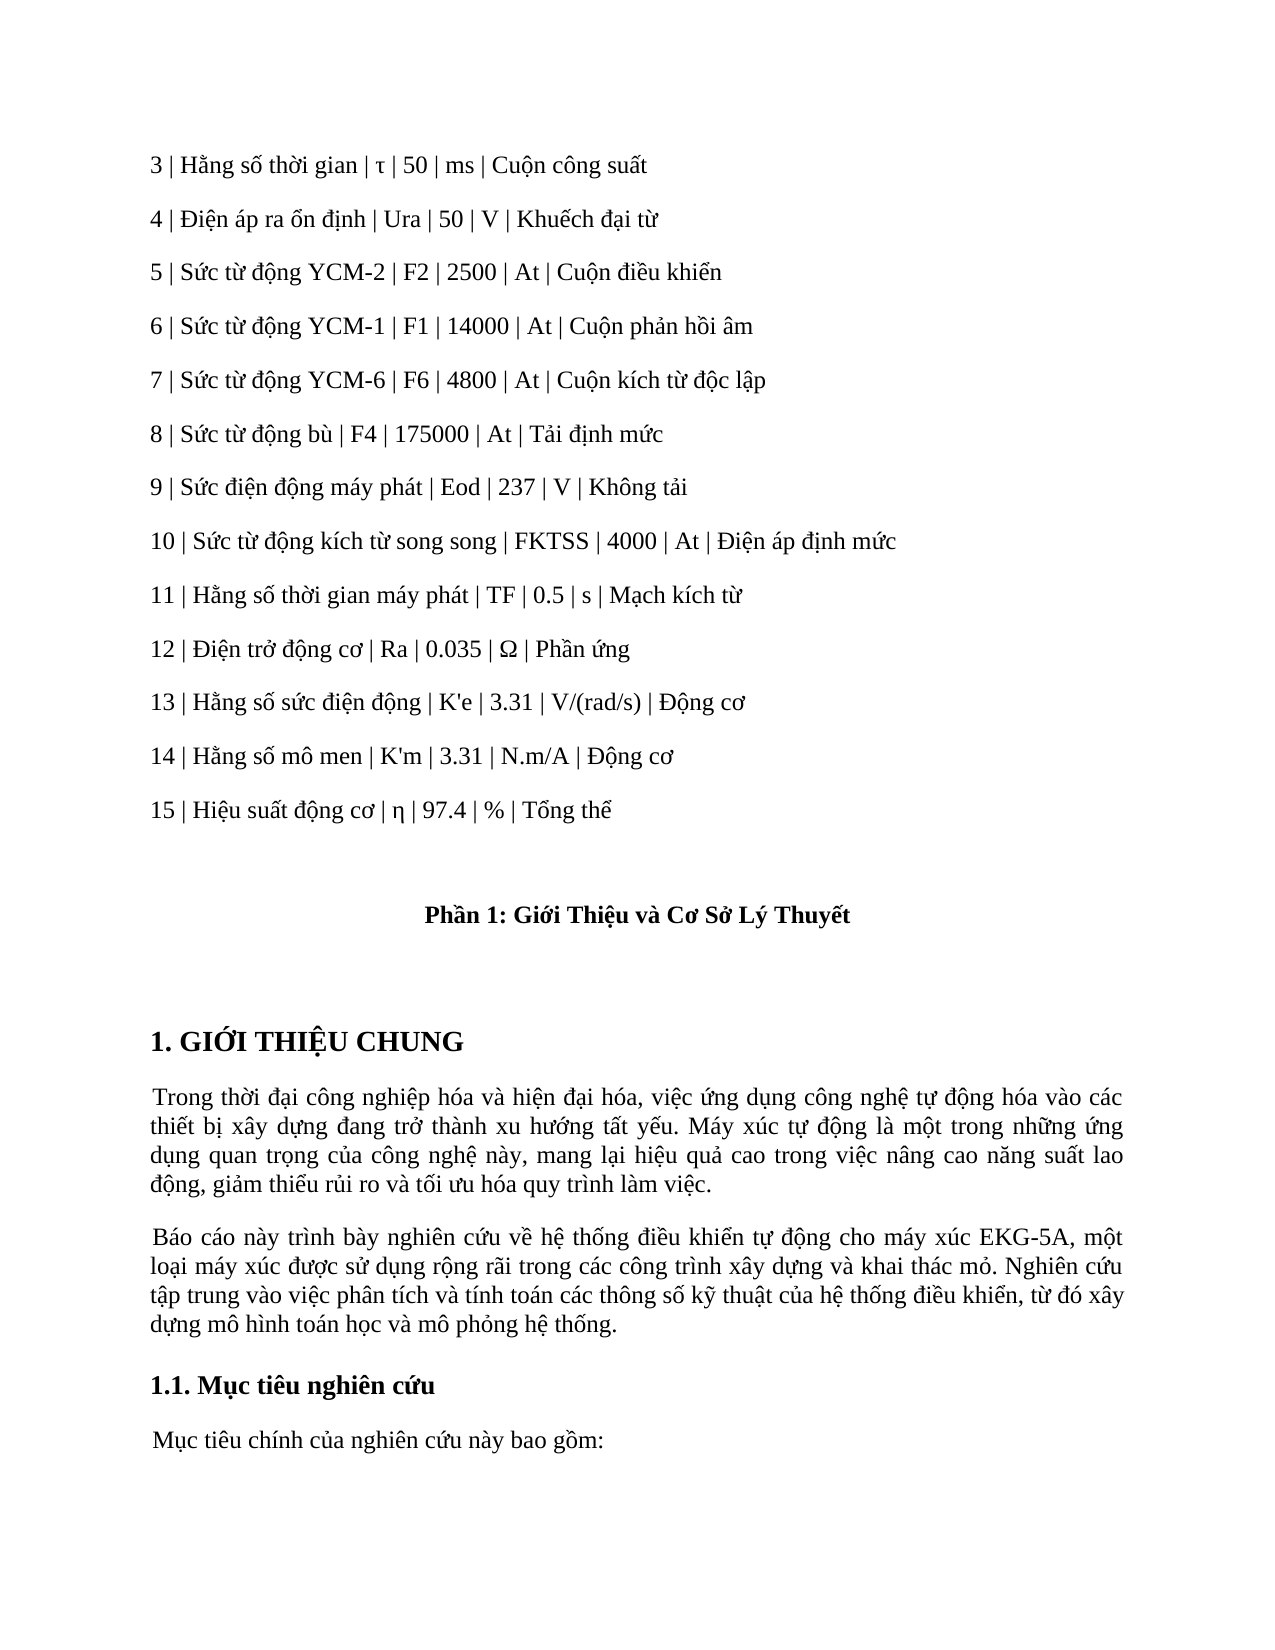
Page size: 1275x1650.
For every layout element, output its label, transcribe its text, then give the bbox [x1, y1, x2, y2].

text 6 | Sức từ động YCM-1 | F1 | 14000 | At | Cuộn phản hồi âm [150, 311, 1125, 340]
text 9 | Sức điện động máy phát | Eod | 237 | V | Không tải [150, 472, 1125, 501]
text 5 | Sức từ động YCM-2 | F2 | 2500 | At | Cuộn điều khiển [150, 257, 1125, 286]
subtitle 1. GIỚI THIỆU CHUNG [150, 1024, 1125, 1057]
text 15 | Hiệu suất động cơ | η | 97.4 | % | Tổng thể [150, 795, 1125, 824]
text 12 | Điện trở động cơ | Ra | 0.035 | Ω | Phần ứng [150, 634, 1125, 662]
text 8 | Sức từ động bù | F4 | 175000 | At | Tải định mức [150, 419, 1125, 447]
text 14 | Hằng số mô men | K'm | 3.31 | N.m/A | Động cơ [150, 741, 1125, 770]
text Mục tiêu chính của nghiên cứu này bao gồm: [150, 1425, 1125, 1454]
text 11 | Hằng số thời gian máy phát | TF | 0.5 | s | Mạch kích từ [150, 580, 1125, 609]
subtitle 1.1. Mục tiêu nghiên cứu [150, 1369, 1125, 1400]
text 13 | Hằng số sức điện động | K'e | 3.31 | V/(rad/s) | Động cơ [150, 687, 1125, 716]
text Báo cáo này trình bày nghiên cứu về hệ thống điều khiển tự động cho máy xúc EKG-5A, một loại máy xúc được sử dụng rộng rãi trong các công trình xây dựng và khai thác mỏ. Nghiên cứu tập trung vào việc phân tích và tính toán các thông số kỹ thuật của hệ thống điều khiển, từ đó xây dựng mô hình toán học và mô phỏng hệ thống. [150, 1222, 1125, 1337]
text Trong thời đại công nghiệp hóa và hiện đại hóa, việc ứng dụng công nghệ tự động hóa vào các thiết bị xây dựng đang trở thành xu hướng tất yếu. Máy xúc tự động là một trong những ứng dụng quan trọng của công nghệ này, mang lại hiệu quả cao trong việc nâng cao năng suất lao động, giảm thiểu rủi ro và tối ưu hóa quy trình làm việc. [150, 1082, 1125, 1197]
text 10 | Sức từ động kích từ song song | FKTSS | 4000 | At | Điện áp định mức [150, 526, 1125, 555]
text 4 | Điện áp ra ổn định | Ura | 50 | V | Khuếch đại từ [150, 204, 1125, 232]
text 7 | Sức từ động YCM-6 | F6 | 4800 | At | Cuộn kích từ độc lập [150, 365, 1125, 394]
text 3 | Hằng số thời gian | τ | 50 | ms | Cuộn công suất [150, 150, 1125, 179]
text Phần 1: Giới Thiệu và Cơ Sở Lý Thuyết [150, 900, 1125, 928]
